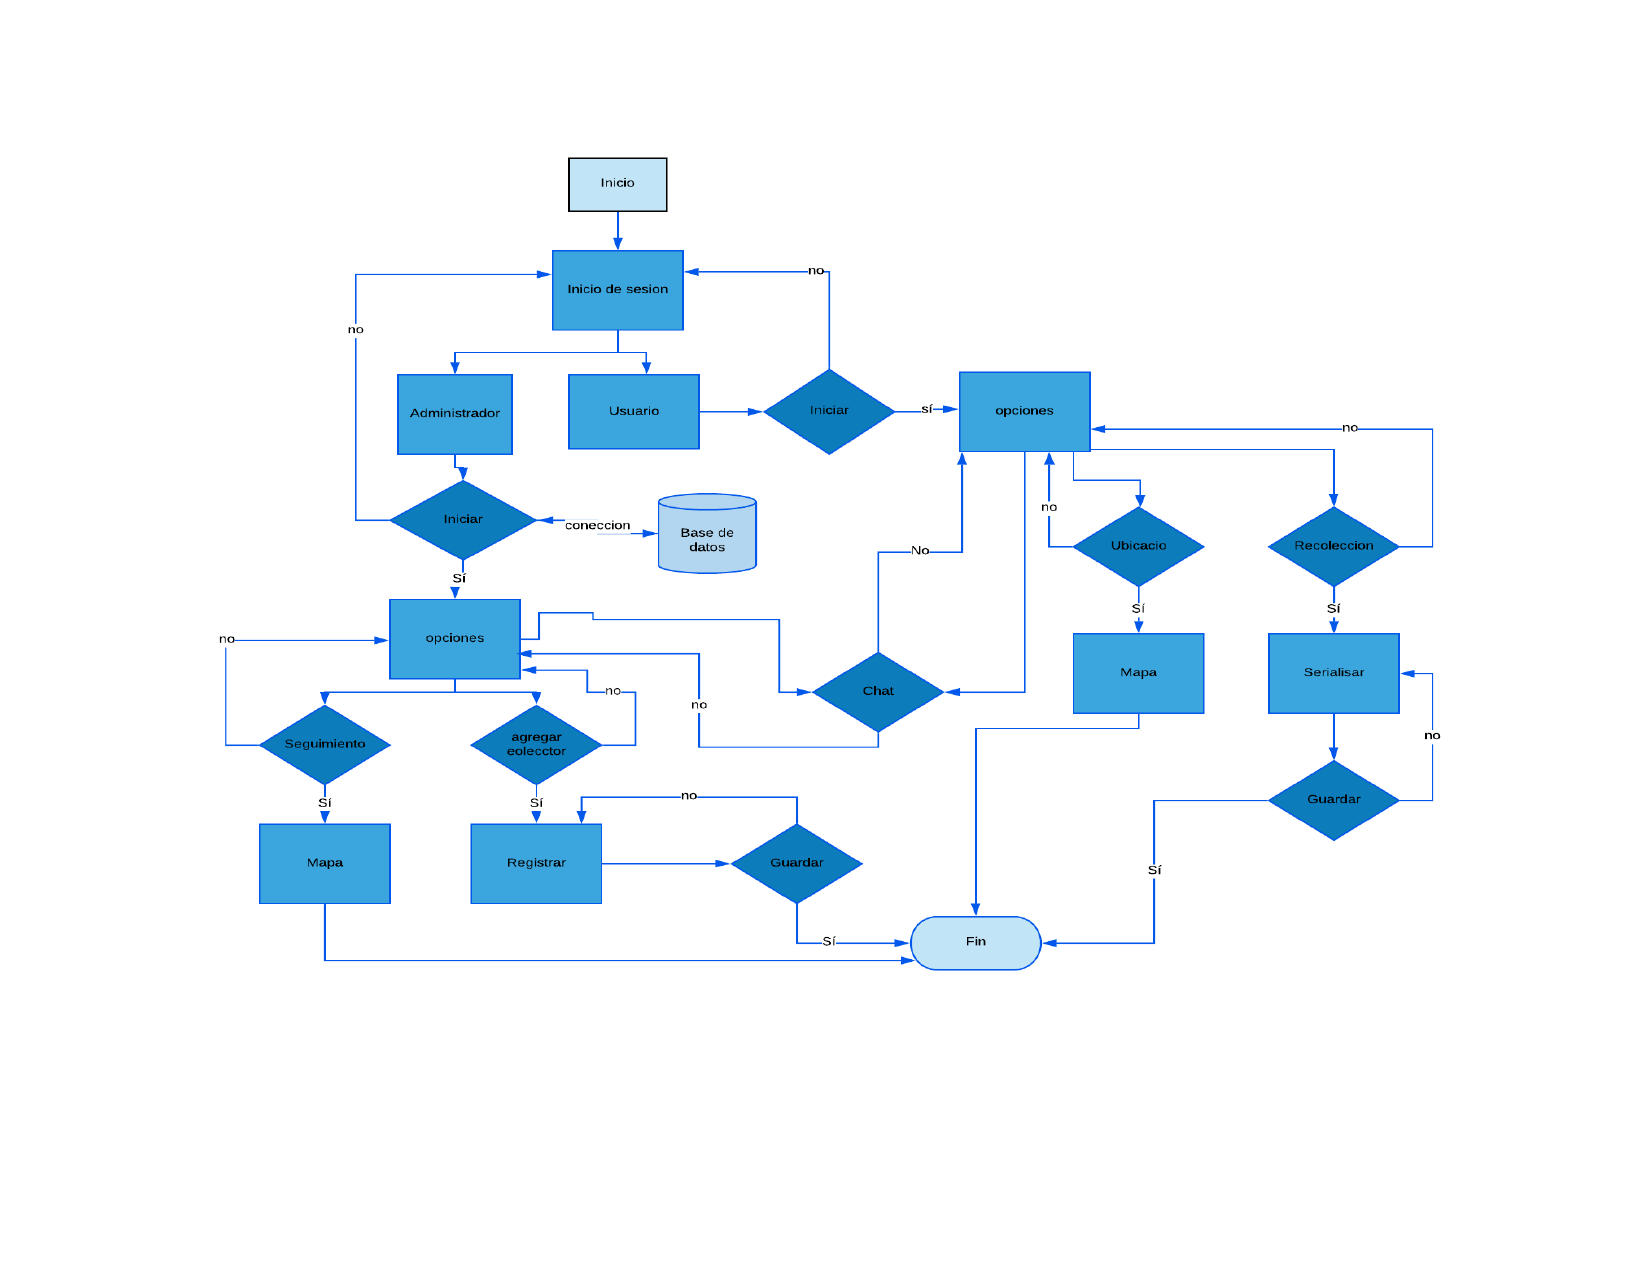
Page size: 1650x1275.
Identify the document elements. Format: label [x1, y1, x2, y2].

picture [147, 103, 1511, 1011]
